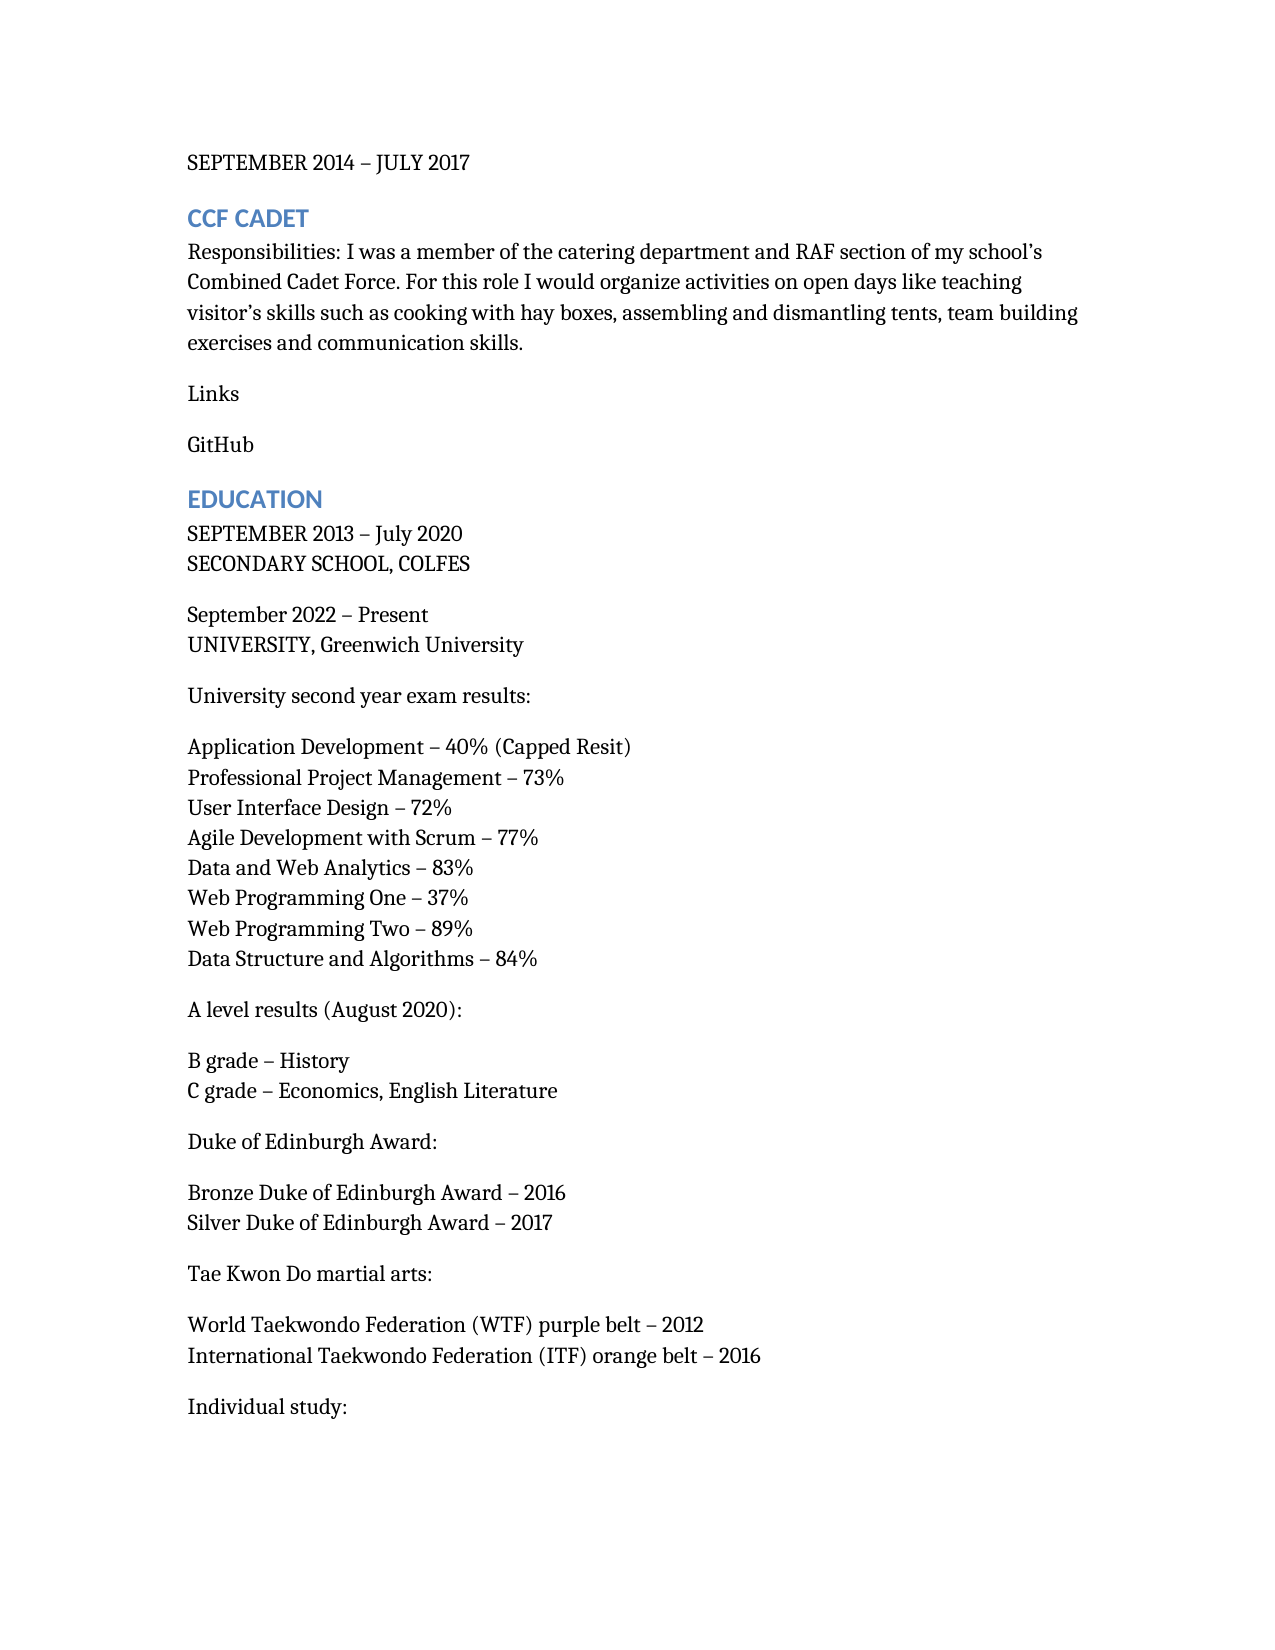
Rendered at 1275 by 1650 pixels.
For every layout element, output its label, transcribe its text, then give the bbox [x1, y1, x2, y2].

text September 2022 – Present UNIVERSITY, Greenwich University [187, 602, 1087, 658]
text Application Development – 40% (Capped Resit) Professional Project Management – 73% User Interface Design – 72% Agile Development with Scrum – 77% Data and Web Analytics – 83% Web Programming One – 37% Web Programming Two – 89% Data Structure and Algorithms – 84% [187, 734, 1087, 972]
subtitle CCF CADET [187, 201, 1087, 234]
text A level results (August 2020): [187, 997, 1087, 1023]
text SEPTEMBER 2013 – July 2020 SECONDARY SCHOOL, COLFES [187, 521, 1087, 577]
text Bronze Duke of Edinburgh Award – 2016 Silver Duke of Edinburgh Award – 2017 [187, 1180, 1087, 1237]
text World Taekwondo Federation (WTF) purple belt – 2012 International Taekwondo Federation (ITF) orange belt – 2016 [187, 1312, 1087, 1369]
text University second year exam results: [187, 683, 1087, 709]
text B grade – History C grade – Economics, English Literature [187, 1048, 1087, 1104]
text Individual study: [187, 1393, 1087, 1420]
text Links [187, 381, 1087, 407]
text Responsibilities: I was a member of the catering department and RAF section of my school’s Combined Cadet Force. For this role I would organize activities on open days like teaching visitor’s skills such as cooking with hay boxes, assembling and dismantling tents, team building exercises and communication skills. [187, 239, 1087, 356]
text GitHub [187, 432, 1087, 458]
text Tae Kwon Do martial arts: [187, 1261, 1087, 1288]
subtitle EDUCATION [187, 483, 1087, 516]
text Duke of Edinburgh Award: [187, 1129, 1087, 1155]
text SEPTEMBER 2014 – JULY 2017 [187, 150, 1087, 176]
